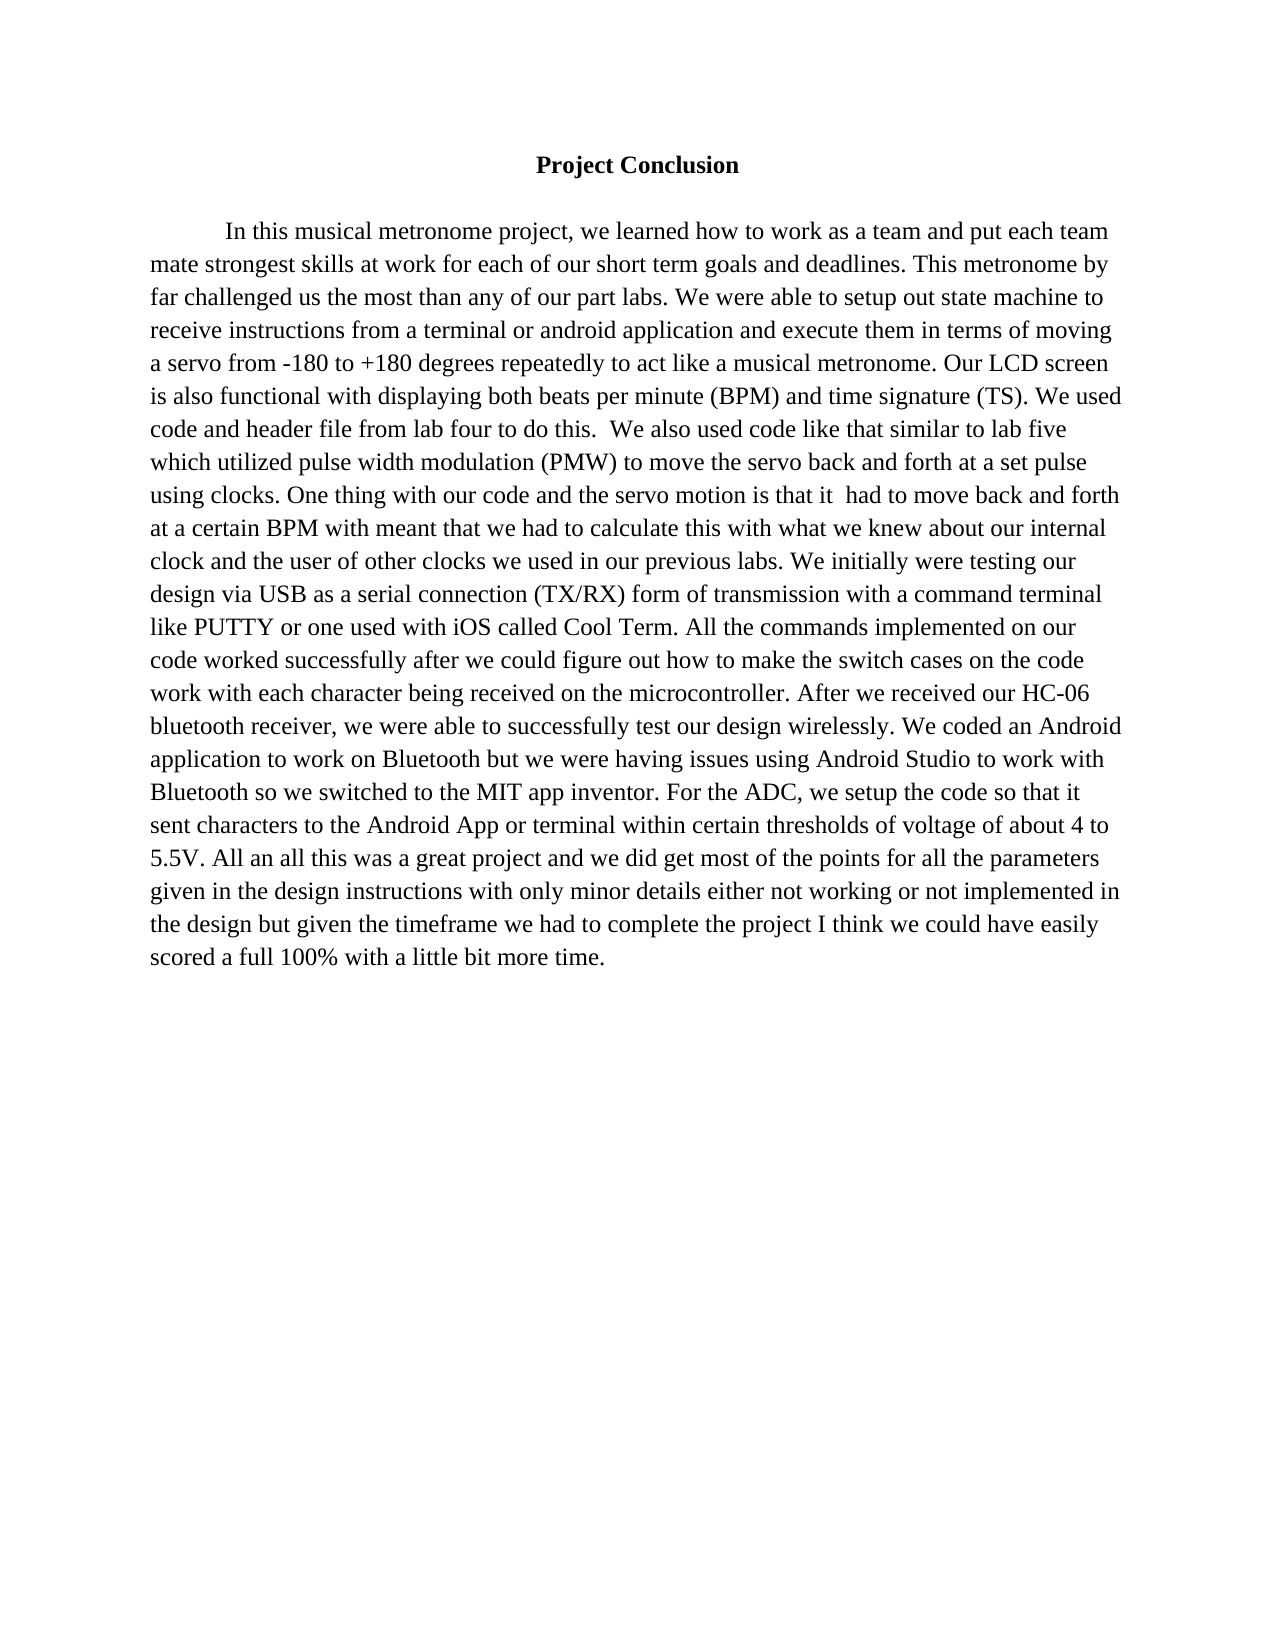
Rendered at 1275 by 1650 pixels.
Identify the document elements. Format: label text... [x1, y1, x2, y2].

text In this musical metronome project, we learned how to work as a team and put each team mate strongest skills at work for each of our short term goals and deadlines. This metronome by far challenged us the most than any of our part labs. We were able to setup out state machine to receive instructions from a terminal or android application and execute them in terms of moving a servo from -180 to +180 degrees repeatedly to act like a musical metronome. Our LCD screen is also functional with displaying both beats per minute (BPM) and time signature (TS). We used code and header file from lab four to do this. We also used code like that similar to lab five which utilized pulse width modulation (PMW) to move the servo back and forth at a set pulse using clocks. One thing with our code and the servo motion is that it had to move back and forth at a certain BPM with meant that we had to calculate this with what we knew about our internal clock and the user of other clocks we used in our previous labs. We initially were testing our design via USB as a serial connection (TX/RX) form of transmission with a command terminal like PUTTY or one used with iOS called Cool Term. All the commands implemented on our code worked successfully after we could figure out how to make the switch cases on the code work with each character being received on the microcontroller. After we received our HC-06 bluetooth receiver, we were able to successfully test our design wirelessly. We coded an Android application to work on Bluetooth but we were having issues using Android Studio to work with Bluetooth so we switched to the MIT app inventor. For the ADC, we setup the code so that it sent characters to the Android App or terminal within certain thresholds of voltage of about 4 to 5.5V. All an all this was a great project and we did get most of the points for all the parameters given in the design instructions with only minor details either not working or not implemented in the design but given the timeframe we had to complete the project I think we could have easily scored a full 100% with a little bit more time. [150, 216, 1125, 971]
text Project Conclusion [150, 150, 1125, 179]
